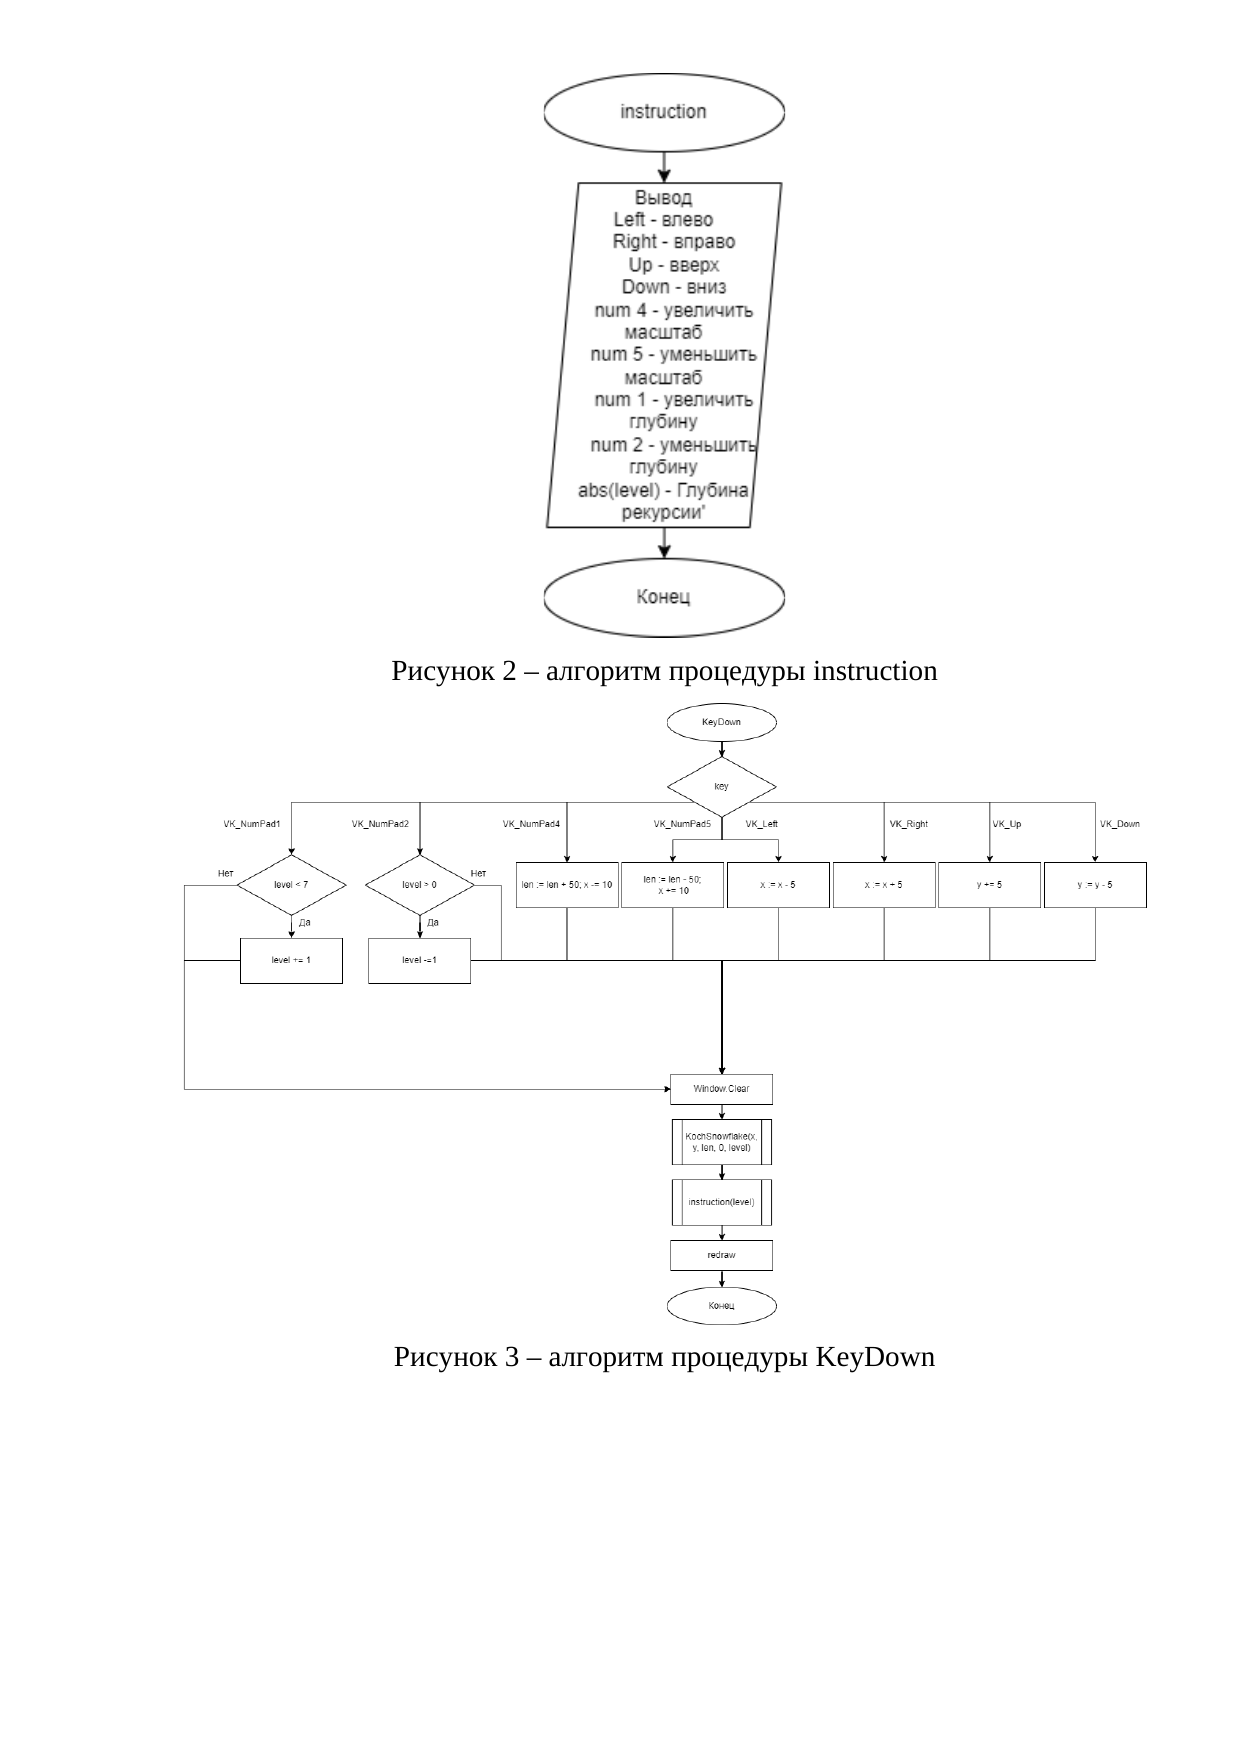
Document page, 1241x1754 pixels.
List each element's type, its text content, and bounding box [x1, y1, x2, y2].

picture [178, 703, 1151, 1325]
text Рисунок 3 – алгоритм процедуры KeyDown [177, 1339, 1152, 1373]
picture [543, 73, 786, 638]
text Рисунок 2 – алгоритм процедуры instruction [177, 653, 1152, 686]
